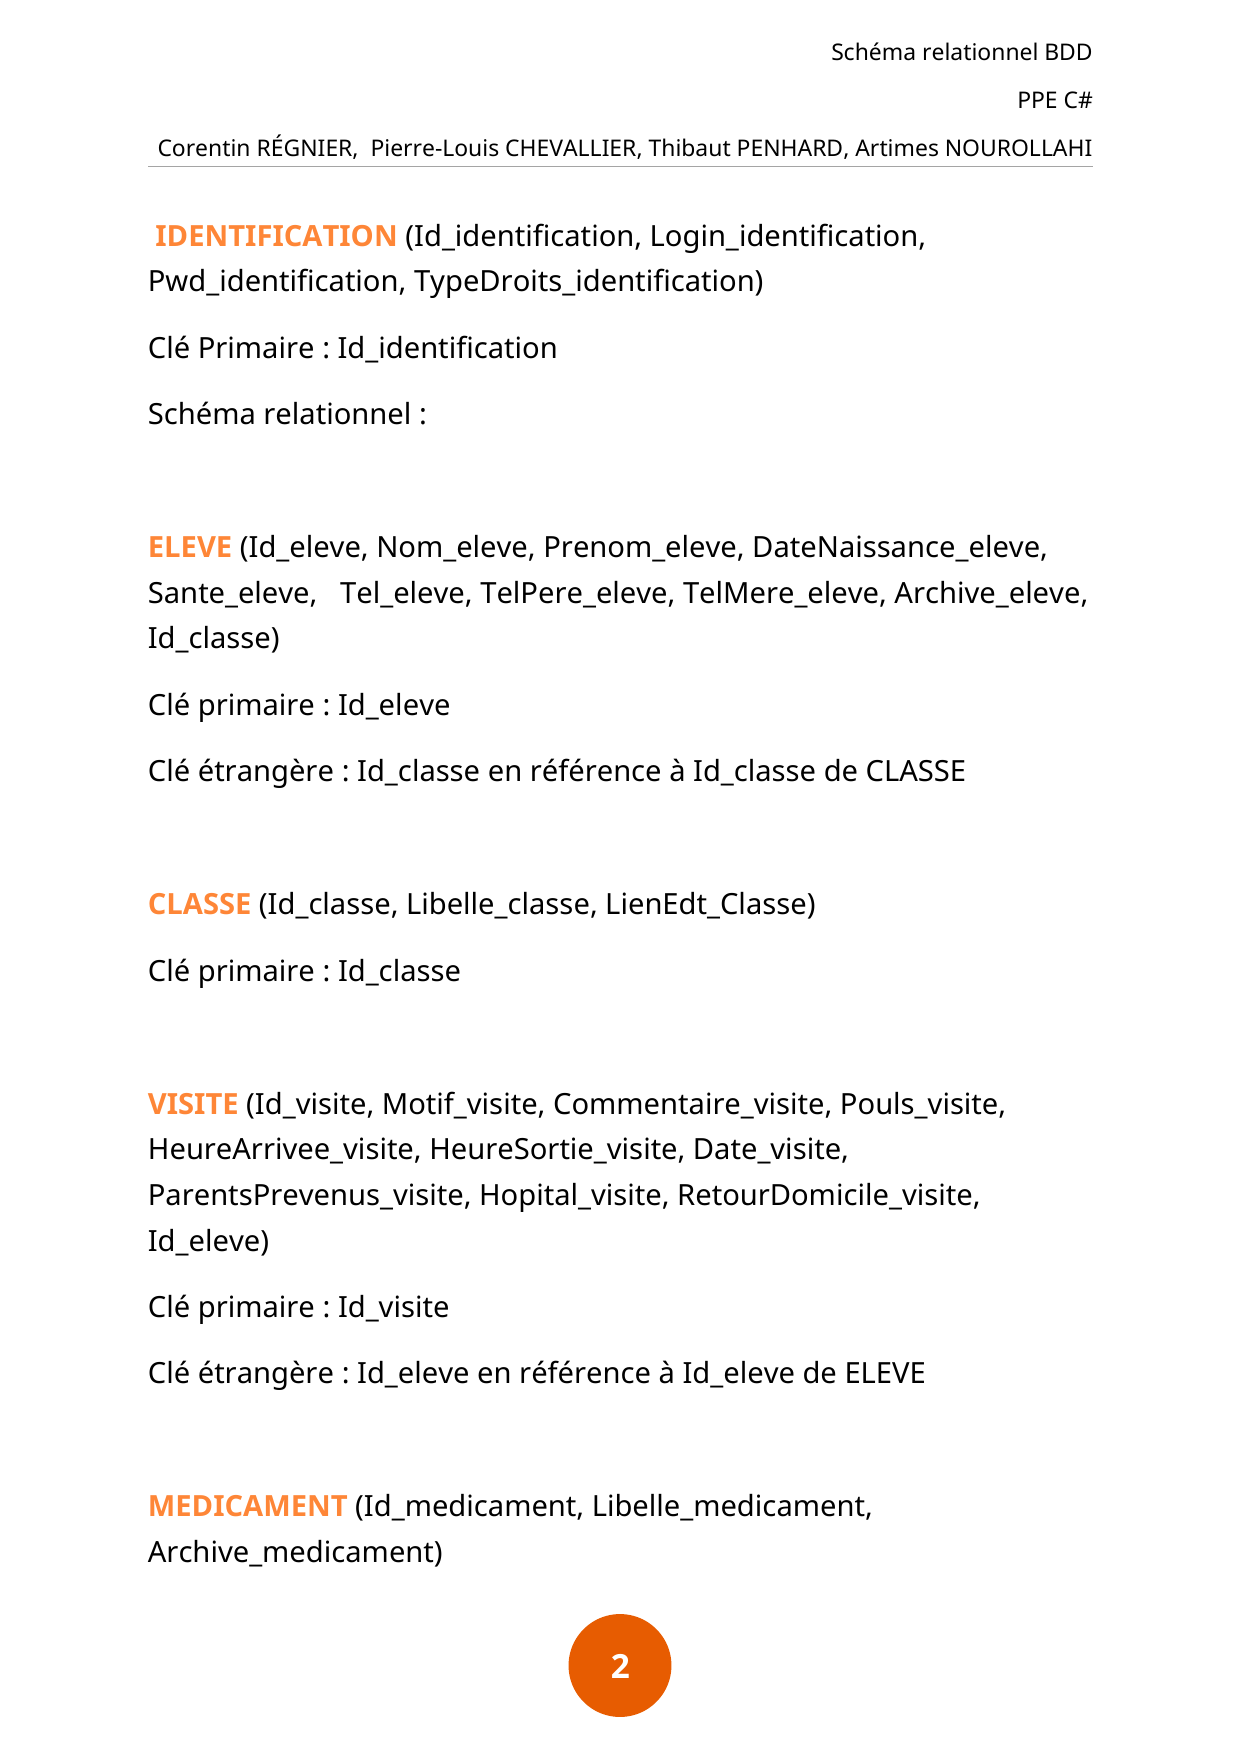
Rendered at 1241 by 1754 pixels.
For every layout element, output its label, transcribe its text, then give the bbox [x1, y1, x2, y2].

text IDENTIFICATION (Id_identification, Login_identification, Pwd_identification, TypeDroits_identification) [148, 215, 1093, 300]
text Clé étrangère : Id_eleve en référence à Id_eleve de ELEVE [148, 1353, 1093, 1392]
text CLASSE (Id_classe, Libelle_classe, LienEdt_Classe) [148, 884, 1093, 923]
text Clé primaire : Id_eleve [148, 684, 1093, 724]
text Clé primaire : Id_classe [148, 950, 1093, 990]
text ELEVE (Id_eleve, Nom_eleve, Prenom_eleve, DateNaissance_eleve, Sante_eleve, Tel_eleve, TelPere_eleve, TelMere_eleve, Archive_eleve, Id_classe) [148, 527, 1093, 657]
text Clé étrangère : Id_classe en référence à Id_classe de CLASSE [148, 751, 1093, 790]
text VISITE (Id_visite, Motif_visite, Commentaire_visite, Pouls_visite, HeureArrivee_visite, HeureSortie_visite, Date_visite, ParentsPrevenus_visite, Hopital_visite, RetourDomicile_visite, Id_eleve) [148, 1083, 1093, 1259]
text Clé Primaire : Id_identification [148, 327, 1093, 367]
text Schéma relationnel : [148, 394, 1093, 433]
text Clé primaire : Id_visite [148, 1286, 1093, 1326]
text MEDICAMENT (Id_medicament, Libelle_medicament, Archive_medicament) [148, 1486, 1093, 1571]
